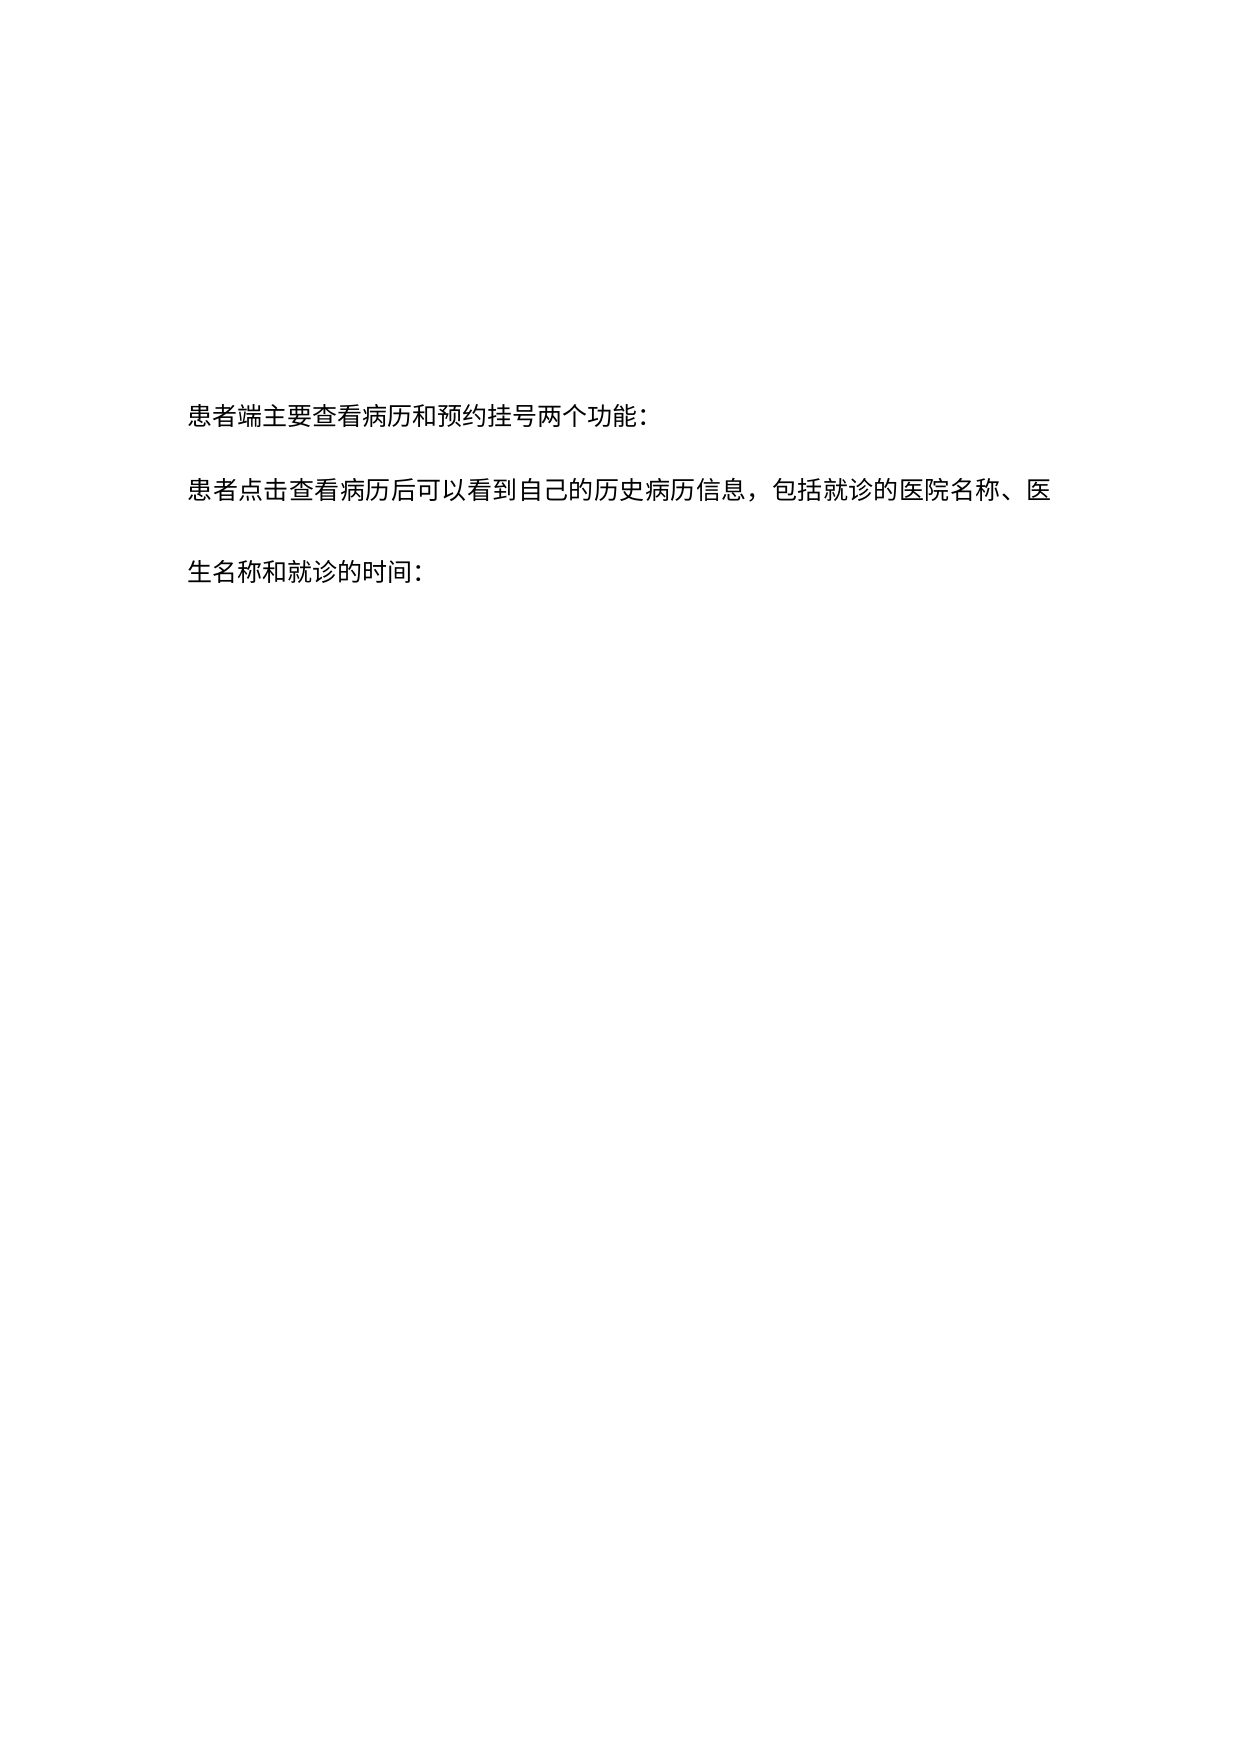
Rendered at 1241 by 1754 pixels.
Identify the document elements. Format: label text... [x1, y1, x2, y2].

text 患者点击查看病历后可以看到自己的历史病历信息，包括就诊的医院名称、医生名称和就诊的时间： [187, 456, 1053, 603]
text 患者端主要查看病历和预约挂号两个功能： [187, 382, 1053, 447]
